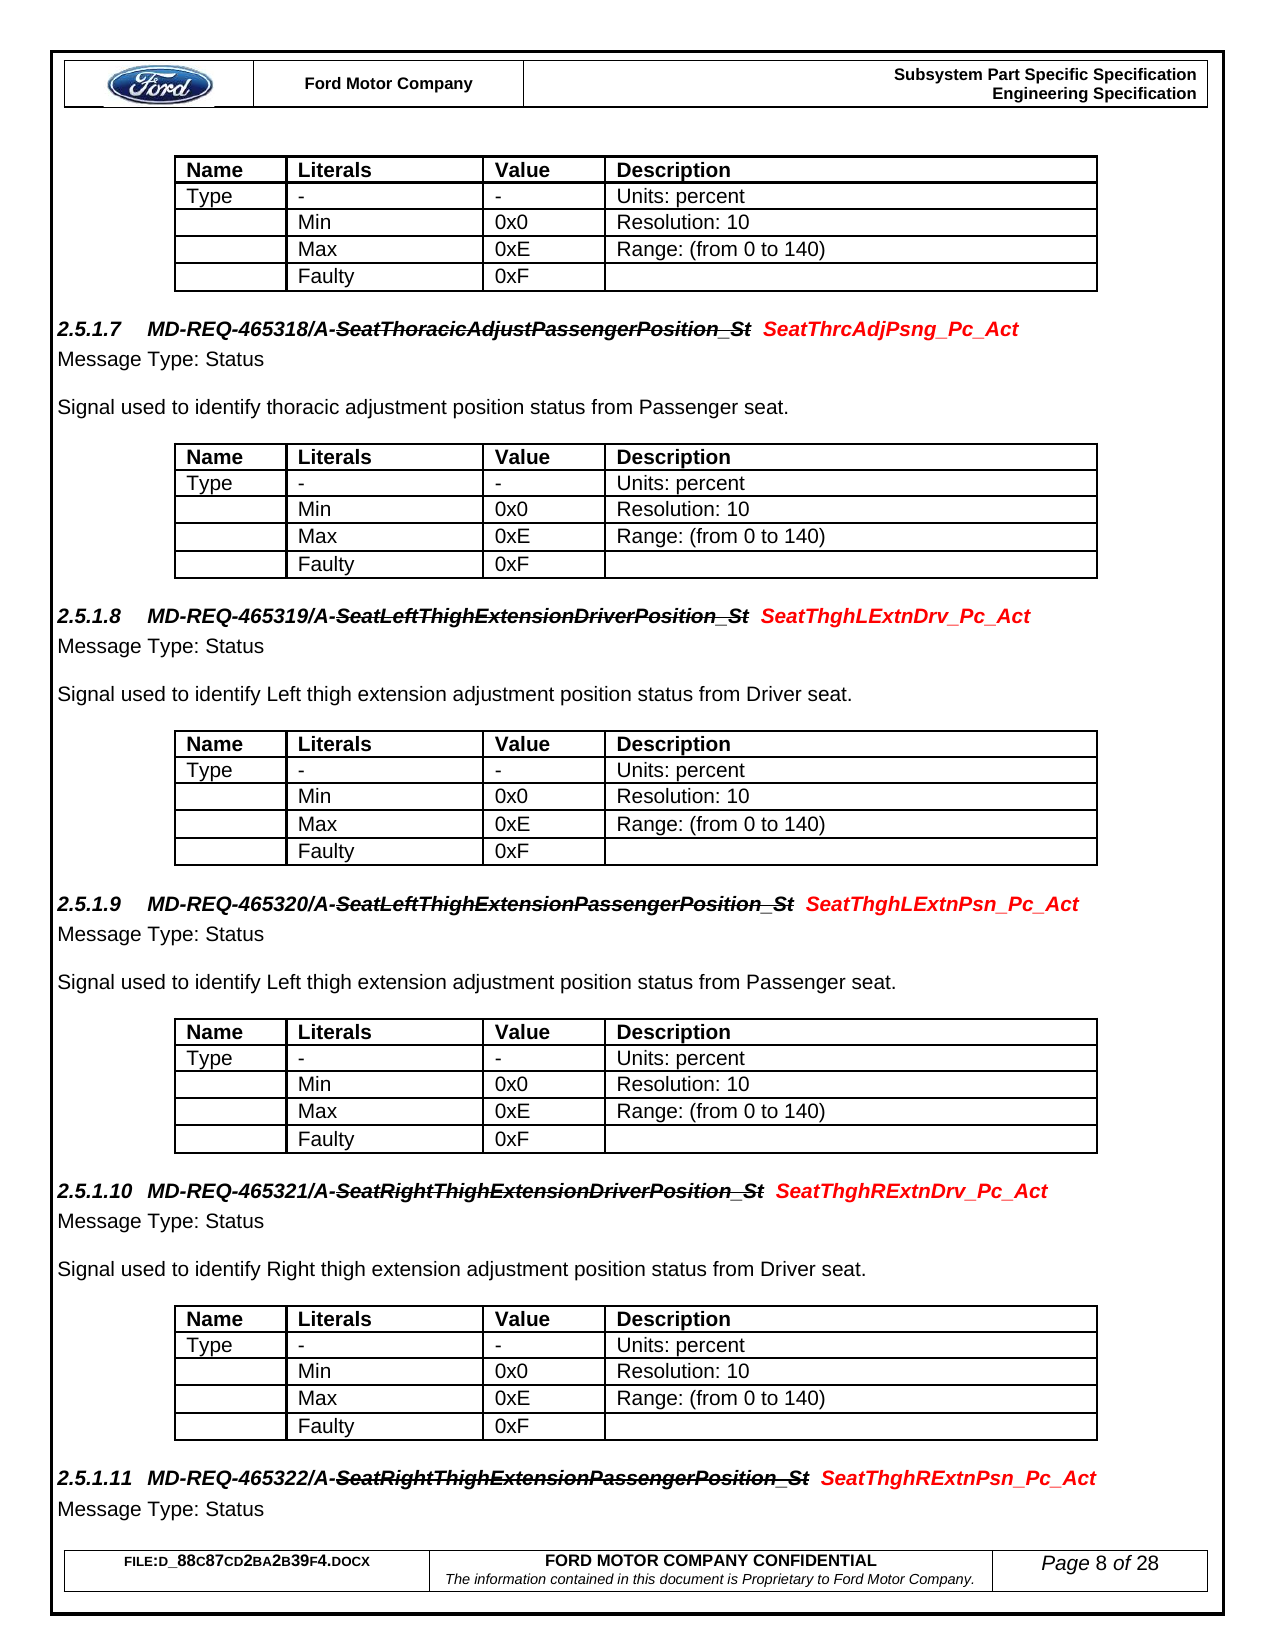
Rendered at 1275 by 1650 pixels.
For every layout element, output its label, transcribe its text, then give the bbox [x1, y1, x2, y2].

table_cell Max [288, 1099, 482, 1124]
table_cell Range: (from 0 to 140) [606, 524, 1096, 549]
table_header Value [484, 732, 604, 756]
table_cell Range: (from 0 to 140) [606, 1386, 1096, 1412]
table_cell Units: percent [606, 471, 1096, 495]
text Message Type: Status [57, 1496, 1215, 1520]
text Message Type: Status [57, 922, 1215, 946]
table_header Literals [288, 158, 482, 181]
table_cell [606, 1126, 1096, 1152]
table_header Literals [288, 1020, 482, 1043]
table_cell [176, 1126, 285, 1152]
table_cell 0xE [484, 1099, 604, 1124]
table_cell Min [288, 1072, 482, 1097]
table_cell - [288, 1333, 482, 1357]
table_cell 0xF [484, 1126, 604, 1152]
table_cell [606, 839, 1096, 864]
table_cell [176, 839, 285, 864]
table_cell - [484, 471, 604, 495]
text Signal used to identify Left thigh extension adjustment position status from Driver seat. [57, 682, 1215, 706]
table_cell 0xF [484, 552, 604, 577]
table_cell Type [176, 471, 285, 495]
table_cell 0xE [484, 811, 604, 837]
table_cell Type [176, 1333, 285, 1357]
table_cell Resolution: 10 [606, 210, 1096, 234]
table_cell 0x0 [484, 784, 604, 809]
table_cell Min [288, 497, 482, 522]
subtitle MD-REQ-465318/A-SeatThoracicAdjustPassengerPosition_St SeatThrcAdjPsng_Pc_Act [57, 317, 1215, 341]
table_cell Type [176, 184, 285, 207]
table_cell [606, 264, 1096, 289]
text Message Type: Status [57, 1209, 1215, 1233]
table_cell Max [288, 237, 482, 262]
table_cell [176, 1386, 285, 1412]
table_cell 0xF [484, 839, 604, 864]
subtitle MD-REQ-465322/A-SeatRightThighExtensionPassengerPosition_St SeatThghRExtnPsn_Pc_Act [57, 1466, 1215, 1490]
table_cell 0xE [484, 237, 604, 262]
table_cell [606, 552, 1096, 577]
table_cell Faulty [288, 1126, 482, 1152]
table_cell [176, 210, 285, 234]
table_cell Faulty [288, 552, 482, 577]
table_cell [176, 784, 285, 809]
table_cell - [288, 758, 482, 782]
table_header Description [606, 445, 1096, 469]
table_cell Resolution: 10 [606, 497, 1096, 522]
table_cell 0xF [484, 1414, 604, 1439]
table_header Literals [288, 445, 482, 469]
text Signal used to identify Left thigh extension adjustment position status from Passenger seat. [57, 969, 1215, 993]
table_header Value [484, 158, 604, 181]
table_cell - [484, 1333, 604, 1357]
table_cell Type [176, 758, 285, 782]
table_cell 0x0 [484, 210, 604, 234]
text Message Type: Status [57, 347, 1215, 371]
table_header Name [176, 445, 285, 469]
table_cell Range: (from 0 to 140) [606, 811, 1096, 837]
text Message Type: Status [57, 634, 1215, 658]
table_header Value [484, 445, 604, 469]
table_cell Units: percent [606, 1046, 1096, 1069]
table_cell Type [176, 1046, 285, 1069]
table_cell - [484, 1046, 604, 1069]
table_cell Faulty [288, 1414, 482, 1439]
table_cell - [288, 471, 482, 495]
table_header Description [606, 1307, 1096, 1331]
text Signal used to identify Right thigh extension adjustment position status from Driver seat. [57, 1257, 1215, 1281]
table_cell [176, 237, 285, 262]
table_cell - [484, 184, 604, 207]
table_cell [176, 552, 285, 577]
table_cell [176, 1359, 285, 1384]
table_cell Range: (from 0 to 140) [606, 1099, 1096, 1124]
table_cell Min [288, 1359, 482, 1384]
table_header Value [484, 1307, 604, 1331]
table_cell Min [288, 784, 482, 809]
table_cell Max [288, 811, 482, 837]
table_cell [176, 811, 285, 837]
table_cell Faulty [288, 839, 482, 864]
table_cell [176, 497, 285, 522]
text Signal used to identify thoracic adjustment position status from Passenger seat. [57, 395, 1215, 419]
table_cell Max [288, 1386, 482, 1412]
table_cell Min [288, 210, 482, 234]
subtitle MD-REQ-465320/A-SeatLeftThighExtensionPassengerPosition_St SeatThghLExtnPsn_Pc_Act [57, 891, 1215, 915]
table_header Value [484, 1020, 604, 1043]
table_cell [176, 1072, 285, 1097]
table_cell Units: percent [606, 758, 1096, 782]
table_header Description [606, 1020, 1096, 1043]
table_header Name [176, 1020, 285, 1043]
table_cell [176, 524, 285, 549]
table_cell 0xE [484, 524, 604, 549]
table_cell [176, 264, 285, 289]
table_cell Faulty [288, 264, 482, 289]
table_cell Units: percent [606, 184, 1096, 207]
table_cell 0xE [484, 1386, 604, 1412]
table_cell 0x0 [484, 1359, 604, 1384]
subtitle MD-REQ-465321/A-SeatRightThighExtensionDriverPosition_St SeatThghRExtnDrv_Pc_Act [57, 1179, 1215, 1203]
table_cell Max [288, 524, 482, 549]
table_cell [176, 1414, 285, 1439]
table_cell Resolution: 10 [606, 1072, 1096, 1097]
table_cell Resolution: 10 [606, 1359, 1096, 1384]
table_header Description [606, 158, 1096, 181]
table_header Name [176, 158, 285, 181]
table_cell - [288, 184, 482, 207]
table_header Name [176, 1307, 285, 1331]
table_cell [606, 1414, 1096, 1439]
table_cell 0x0 [484, 497, 604, 522]
table_header Name [176, 732, 285, 756]
table_cell - [484, 758, 604, 782]
table_cell Resolution: 10 [606, 784, 1096, 809]
table_cell - [288, 1046, 482, 1069]
table_cell Units: percent [606, 1333, 1096, 1357]
subtitle MD-REQ-465319/A-SeatLeftThighExtensionDriverPosition_St SeatThghLExtnDrv_Pc_Act [57, 604, 1215, 628]
table_cell [176, 1099, 285, 1124]
table_cell 0xF [484, 264, 604, 289]
table_cell 0x0 [484, 1072, 604, 1097]
table_cell Range: (from 0 to 140) [606, 237, 1096, 262]
table_header Literals [288, 1307, 482, 1331]
table_header Literals [288, 732, 482, 756]
picture [103, 61, 215, 107]
table_header Description [606, 732, 1096, 756]
